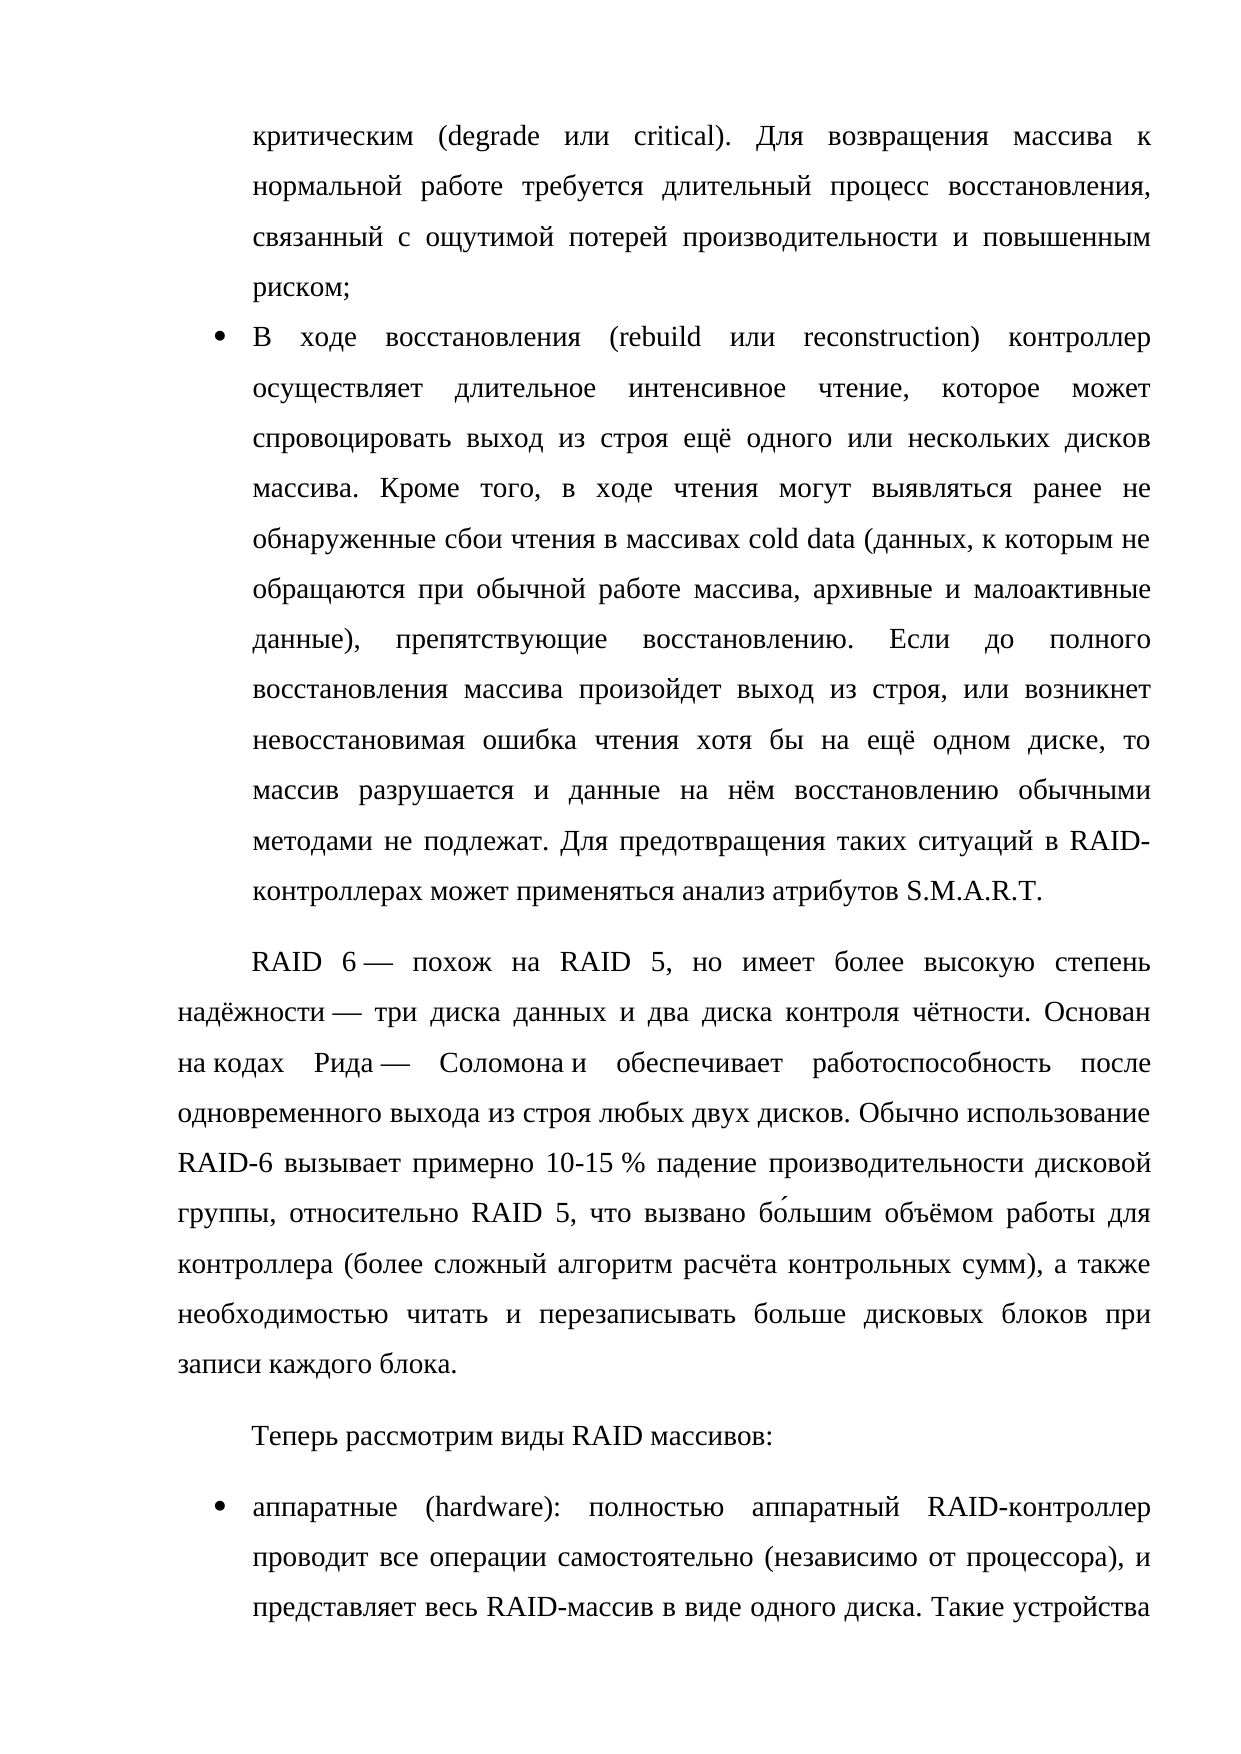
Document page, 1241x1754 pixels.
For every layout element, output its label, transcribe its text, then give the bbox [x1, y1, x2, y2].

text RAID 6 — похож на RAID 5, но имеет более высокую степень надёжности — три диска данных и два диска контроля чётности. Основан на кодах Рида — Соломона и обеспечивает работоспособность после одновременного выхода из строя любых двух дисков. Обычно использование RAID-6 вызывает примерно 10-15 % падение производительности дисковой группы, относительно RAID 5, что вызвано бо́льшим объёмом работы для контроллера (более сложный алгоритм расчёта контрольных сумм), а также необходимостью читать и перезаписывать больше дисковых блоков при записи каждого блока. [177, 944, 1152, 1380]
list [215, 118, 1152, 303]
text Теперь рассмотрим виды RAID массивов: [177, 1418, 1152, 1451]
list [215, 1489, 1152, 1623]
list В ходе восстановления (rebuild или reconstruction) контроллер осуществляет длительное интенсивное чтение, которое может спровоцировать выход из строя ещё одного или нескольких дисков массива. Кроме того, в ходе чтения могут выявляться ранее не обнаруженные сбои чтения в массивах cold data (данных, к которым не обращаются при обычной работе массива, архивные и малоактивные данные), препятствующие восстановлению. Если до полного восстановления массива произойдет выход из строя, или возникнет невосстановимая ошибка чтения хотя бы на ещё одном диске, то массив разрушается и данные на нём восстановлению обычными методами не подлежат. Для предотвращения таких ситуаций в RAID-контроллерах может применяться анализ атрибутов S.M.A.R.T. [215, 319, 1152, 906]
